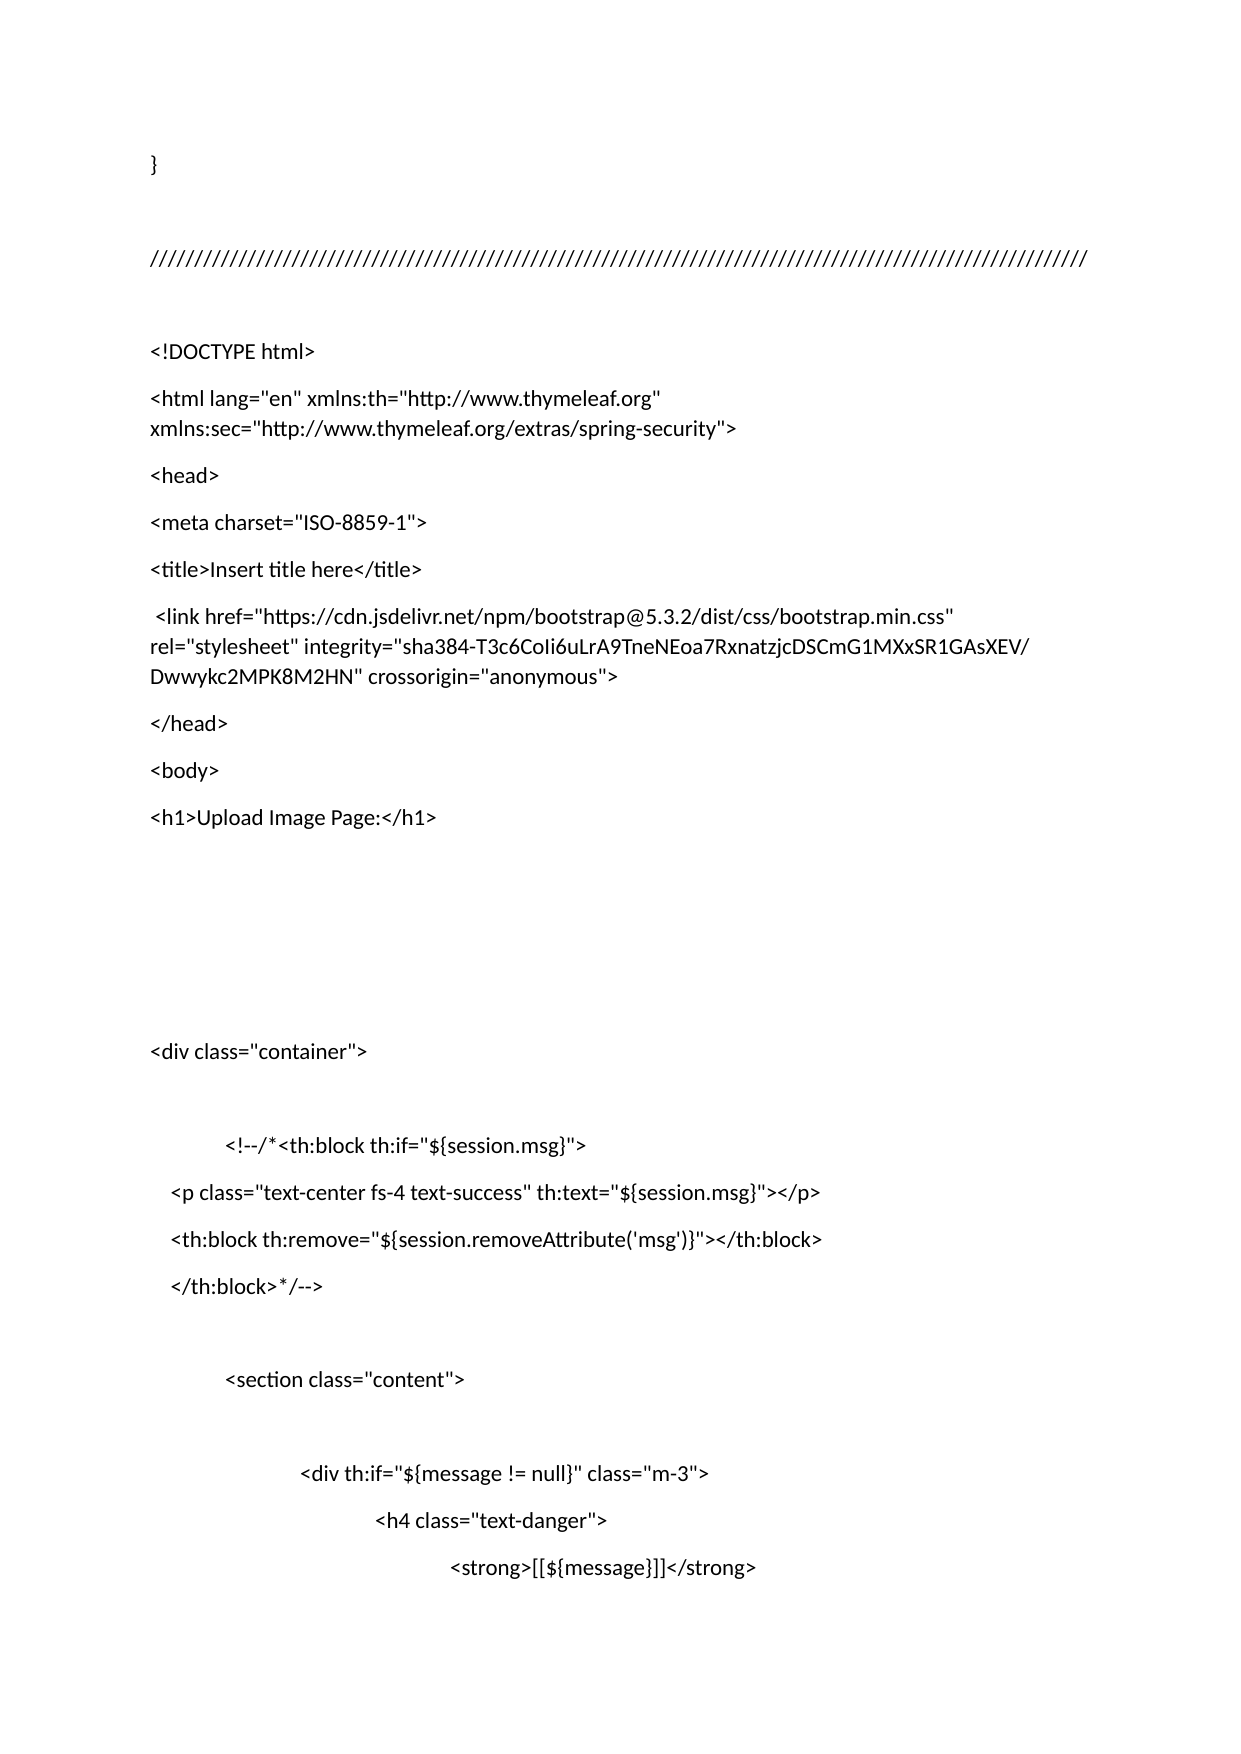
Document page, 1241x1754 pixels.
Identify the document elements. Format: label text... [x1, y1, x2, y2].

text <p class="text-center fs-4 text-success" th:text="${session.msg}"></p> [150, 1178, 1090, 1206]
text <html lang="en" xmlns:th="http://www.thymeleaf.org" xmlns:sec="http://www.thymeleaf.org/extras/spring-security"> [150, 384, 1090, 443]
text <th:block th:remove="${session.removeAttribute('msg')}"></th:block> [150, 1225, 1090, 1253]
text <body> [150, 756, 1090, 784]
text </head> [150, 709, 1090, 737]
text <h4 class="text-danger"> [150, 1506, 1090, 1534]
text <!DOCTYPE html> [150, 337, 1090, 366]
text </th:block>*/--> [150, 1272, 1090, 1300]
text ////////////////////////////////////////////////////////////////////////////////////////////////////////// [150, 244, 1090, 272]
text <div class="container"> [150, 1037, 1090, 1066]
text <head> [150, 461, 1090, 489]
text <div th:if="${message != null}" class="m-3"> [150, 1459, 1090, 1487]
text <h1>Upload Image Page:</h1> [150, 803, 1090, 831]
text <link href="https://cdn.jsdelivr.net/npm/bootstrap@5.3.2/dist/css/bootstrap.min.css" rel="stylesheet" integrity="sha384-T3c6CoIi6uLrA9TneNEoa7RxnatzjcDSCmG1MXxSR1GAsXEV/Dwwykc2MPK8M2HN" crossorigin="anonymous"> [150, 602, 1090, 691]
text <!--/*<th:block th:if="${session.msg}"> [150, 1131, 1090, 1159]
text <strong>[[${message}]]</strong> [150, 1553, 1090, 1581]
text } [150, 150, 1090, 178]
text <title>Insert title here</title> [150, 555, 1090, 583]
text <section class="content"> [150, 1366, 1090, 1394]
text <meta charset="ISO-8859-1"> [150, 508, 1090, 536]
